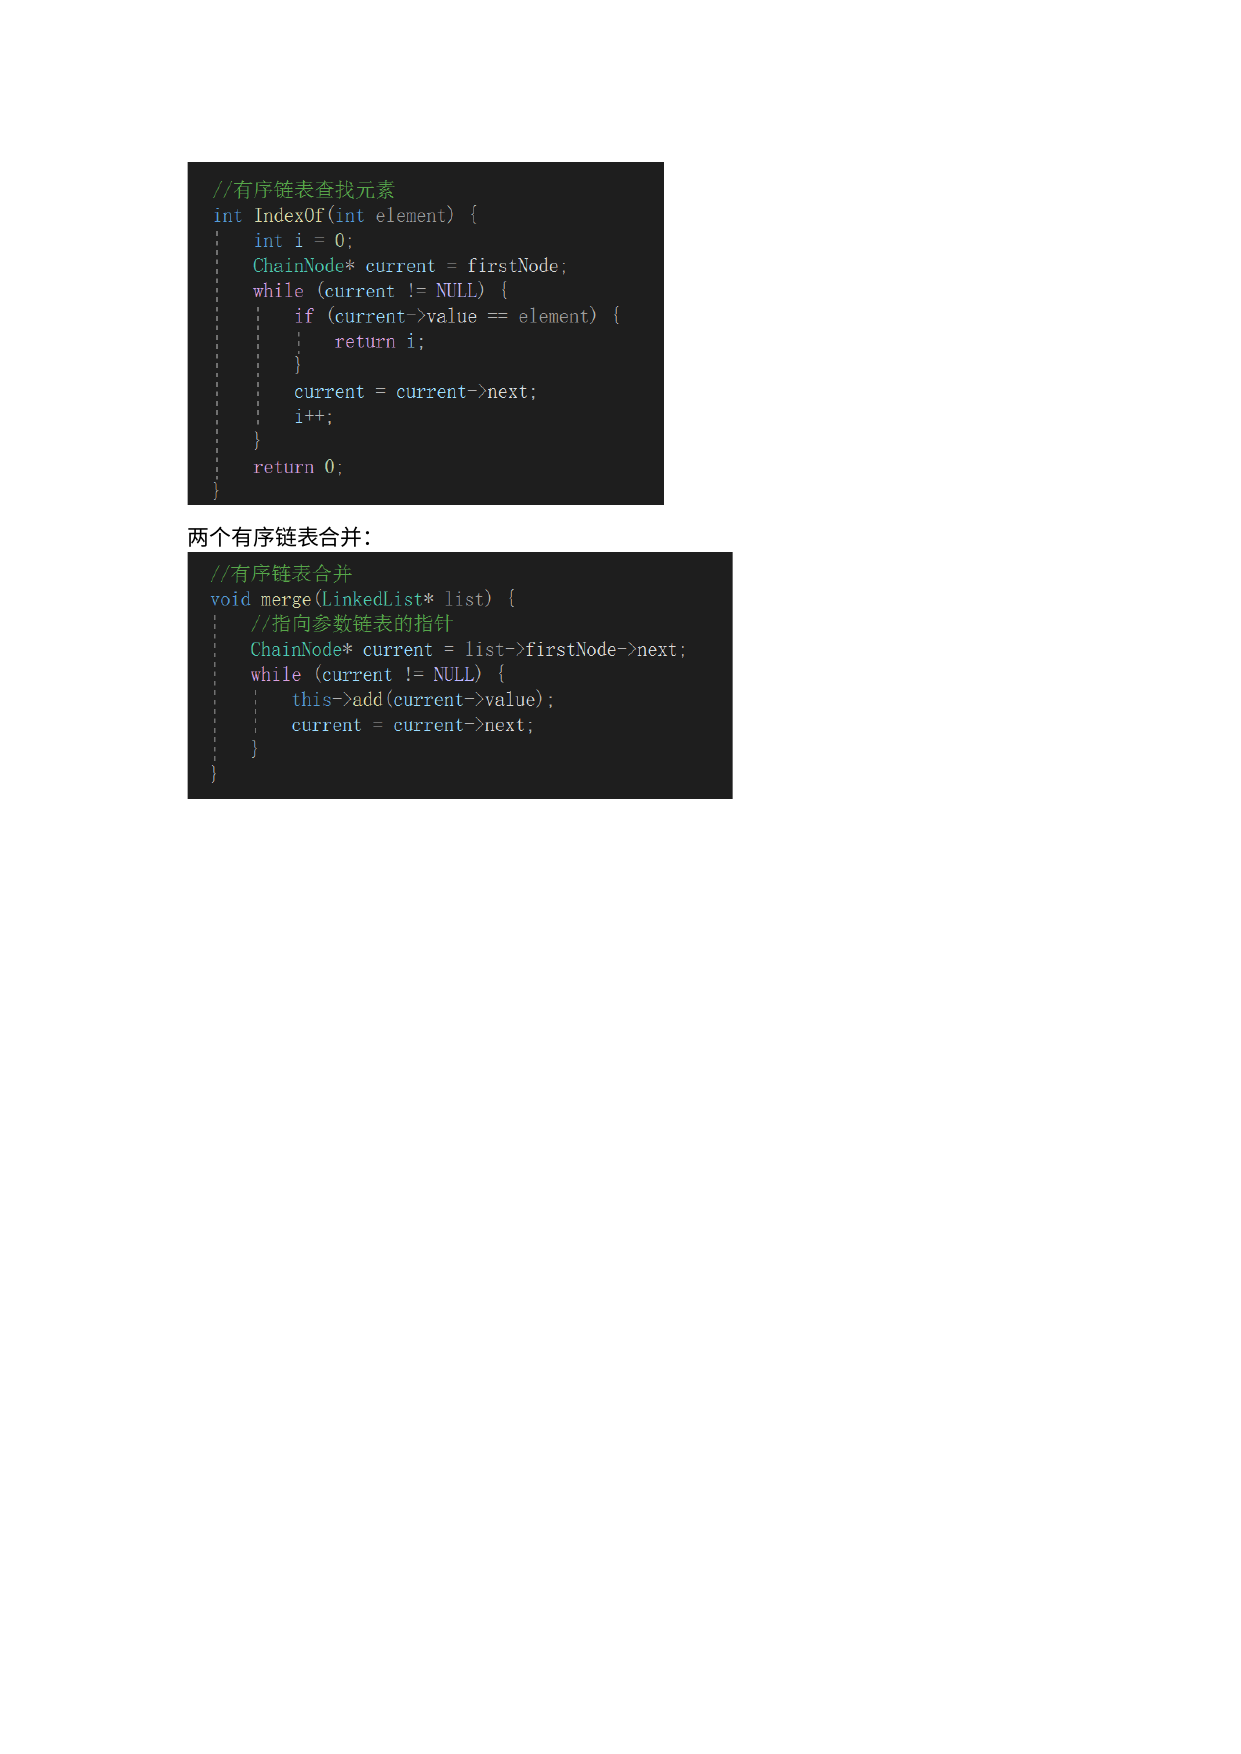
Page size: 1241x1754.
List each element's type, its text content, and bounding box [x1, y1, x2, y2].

picture [187, 552, 733, 799]
text 两个有序链表合并： [187, 519, 1053, 552]
picture [187, 162, 664, 505]
